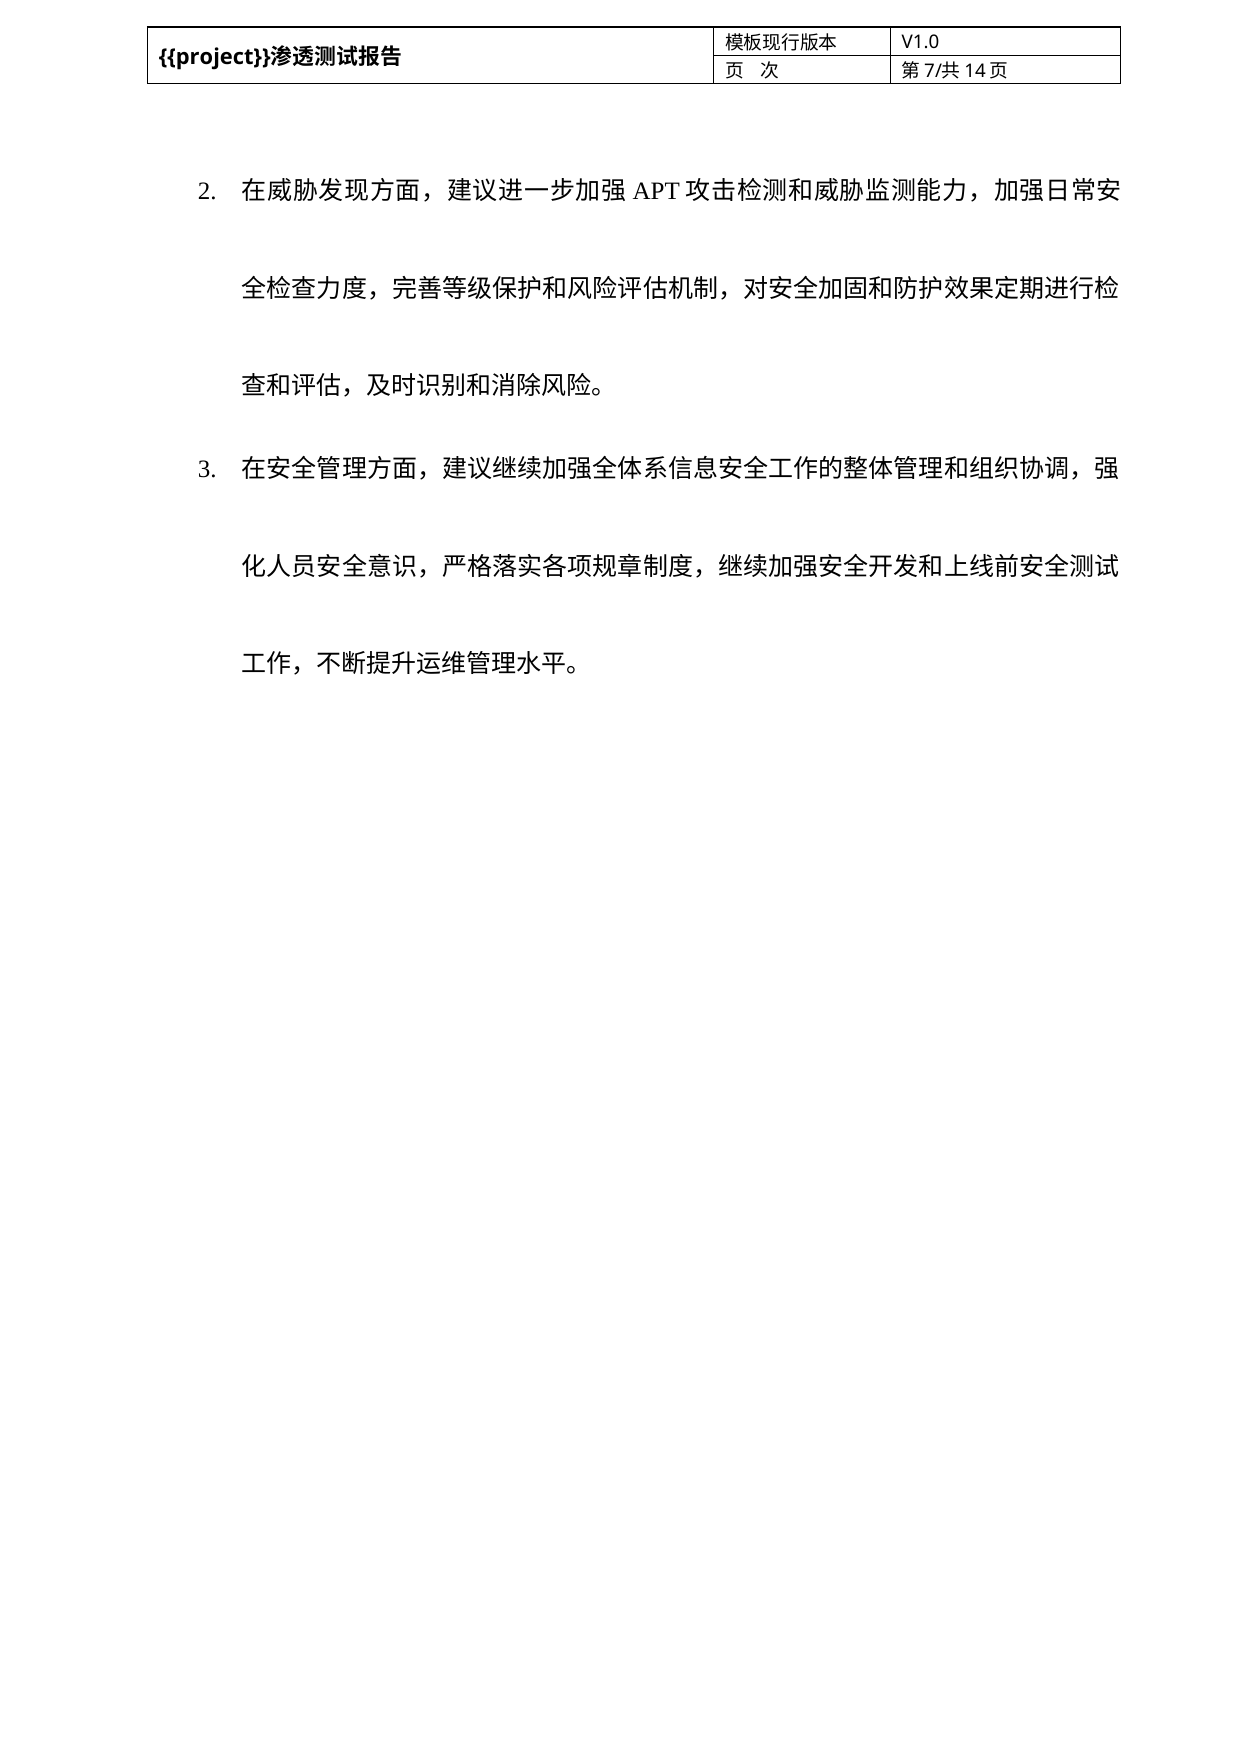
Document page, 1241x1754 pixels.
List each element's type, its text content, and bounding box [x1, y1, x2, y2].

list 在威胁发现方面，建议进一步加强APT攻击检测和威胁监测能力，加强日常安全检查力度，完善等级保护和风险评估机制，对安全加固和防护效果定期进行检查和评估，及时识别和消除风险。 [198, 156, 1122, 416]
list 在安全管理方面，建议继续加强全体系信息安全工作的整体管理和组织协调，强化人员安全意识，严格落实各项规章制度，继续加强安全开发和上线前安全测试工作，不断提升运维管理水平。 [198, 434, 1122, 694]
